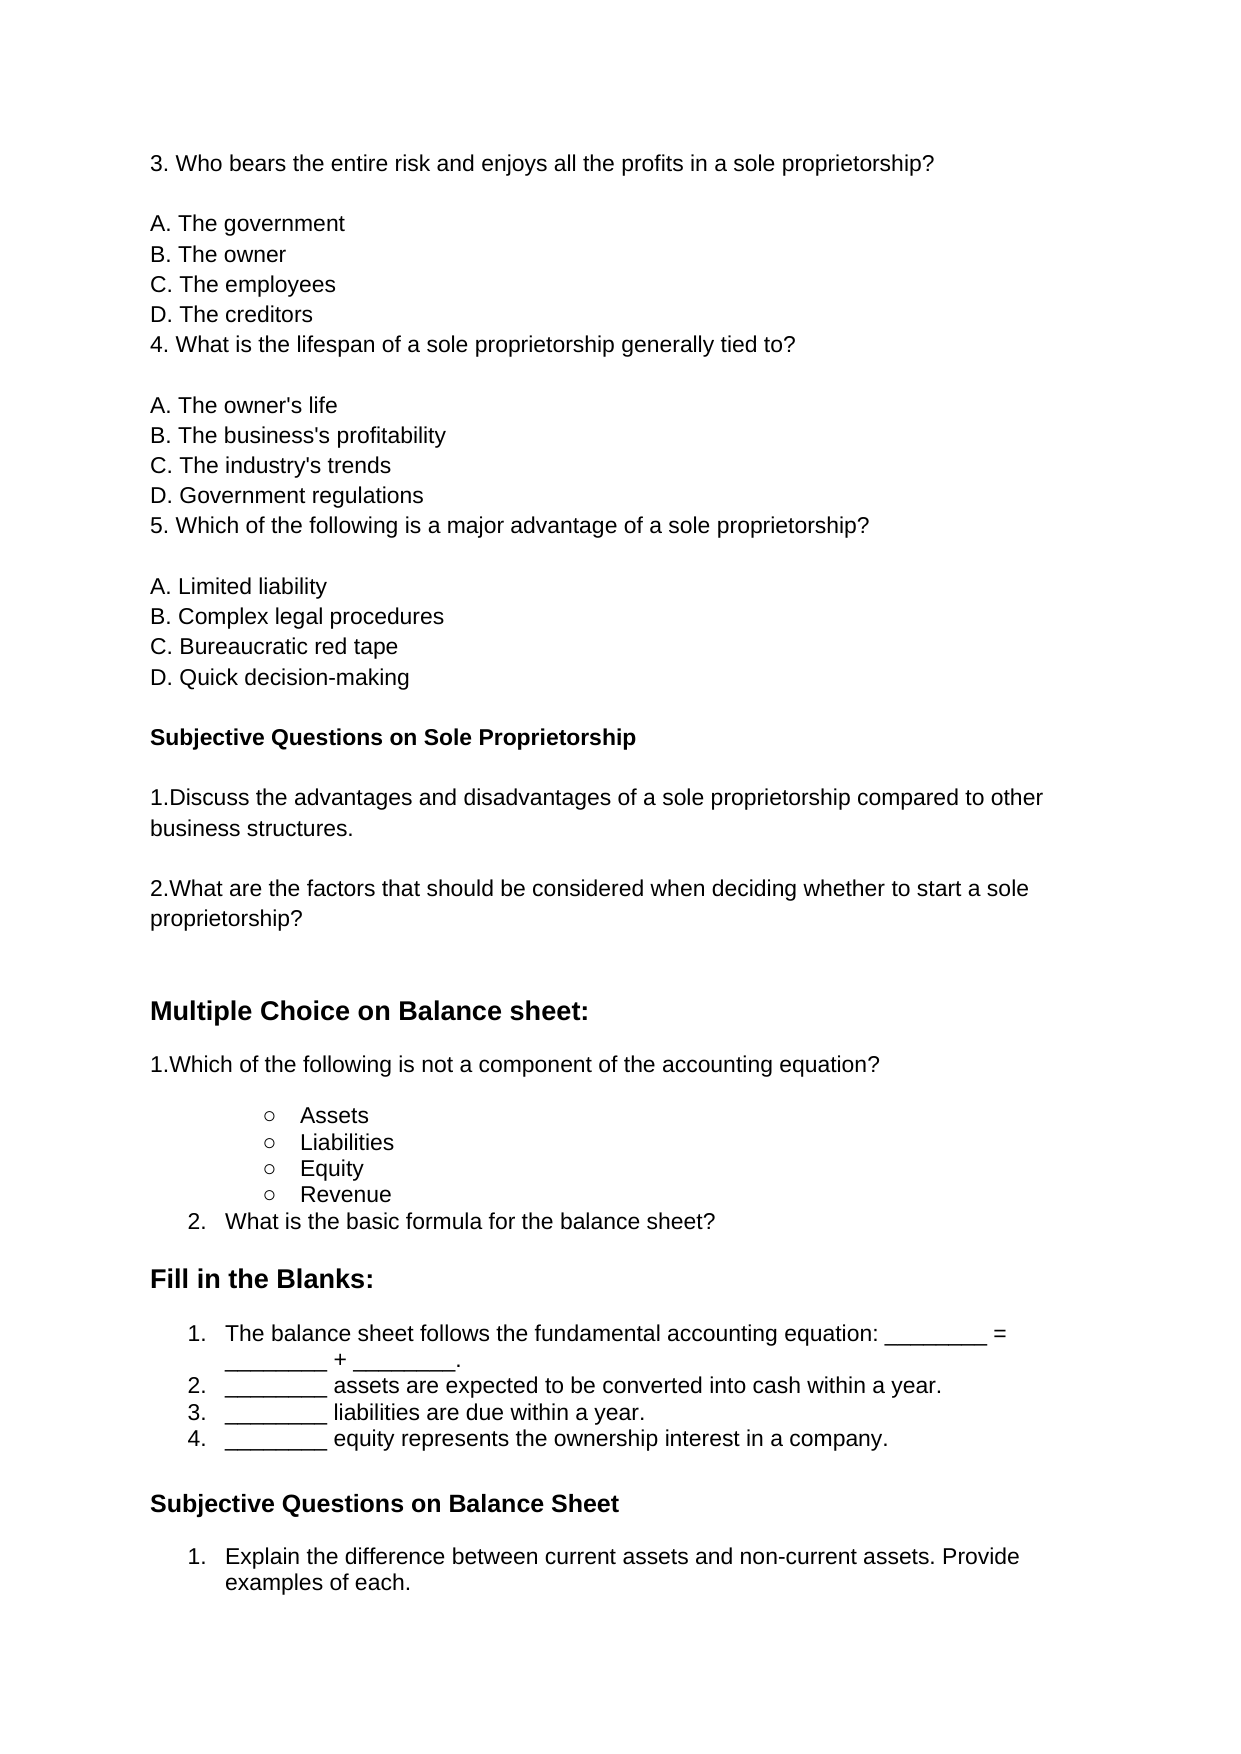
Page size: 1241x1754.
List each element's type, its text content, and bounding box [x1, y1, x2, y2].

list Revenue [262, 1181, 1090, 1208]
list Liabilities [262, 1129, 1090, 1155]
list ________ assets are expected to be converted into cash within a year. [187, 1372, 1090, 1399]
list ________ equity represents the ownership interest in a company. [187, 1425, 1090, 1451]
subtitle Subjective Questions on Balance Sheet [150, 1489, 1090, 1518]
list Explain the difference between current assets and non-current assets. Provide examples of each. [187, 1543, 1090, 1595]
text A. The owner's life [150, 392, 1090, 418]
text A. Limited liability [150, 573, 1090, 599]
text Subjective Questions on Sole Proprietorship [150, 724, 1090, 750]
subtitle Multiple Choice on Balance sheet: [150, 995, 1090, 1026]
text A. The government [150, 210, 1090, 237]
list Equity [262, 1155, 1090, 1181]
text 4. What is the lifespan of a sole proprietorship generally tied to? [150, 331, 1090, 358]
text 1.Which of the following is not a component of the accounting equation? [150, 1051, 1090, 1077]
text C. The employees [150, 271, 1090, 297]
text B. Complex legal procedures [150, 603, 1090, 629]
text C. The industry's trends [150, 452, 1090, 478]
text C. Bureaucratic red tape [150, 633, 1090, 660]
text B. The owner [150, 241, 1090, 267]
text 1.Discuss the advantages and disadvantages of a sole proprietorship compared to other business structures. [150, 784, 1090, 841]
text D. Government regulations [150, 482, 1090, 509]
text D. Quick decision-making [150, 663, 1090, 690]
list ________ liabilities are due within a year. [187, 1399, 1090, 1425]
text 2.What are the factors that should be considered when deciding whether to start a sole proprietorship? [150, 875, 1090, 932]
text 3. Who bears the entire risk and enjoys all the profits in a sole proprietorship? [150, 150, 1090, 176]
text B. The business's profitability [150, 422, 1090, 448]
subtitle Fill in the Blanks: [150, 1263, 1090, 1294]
text 5. Which of the following is a major advantage of a sole proprietorship? [150, 512, 1090, 539]
text D. The creditors [150, 301, 1090, 327]
list The balance sheet follows the fundamental accounting equation: ________ = ________ + ________. [187, 1319, 1090, 1372]
list What is the basic formula for the balance sheet? [187, 1208, 1090, 1234]
list Assets [262, 1102, 1090, 1129]
